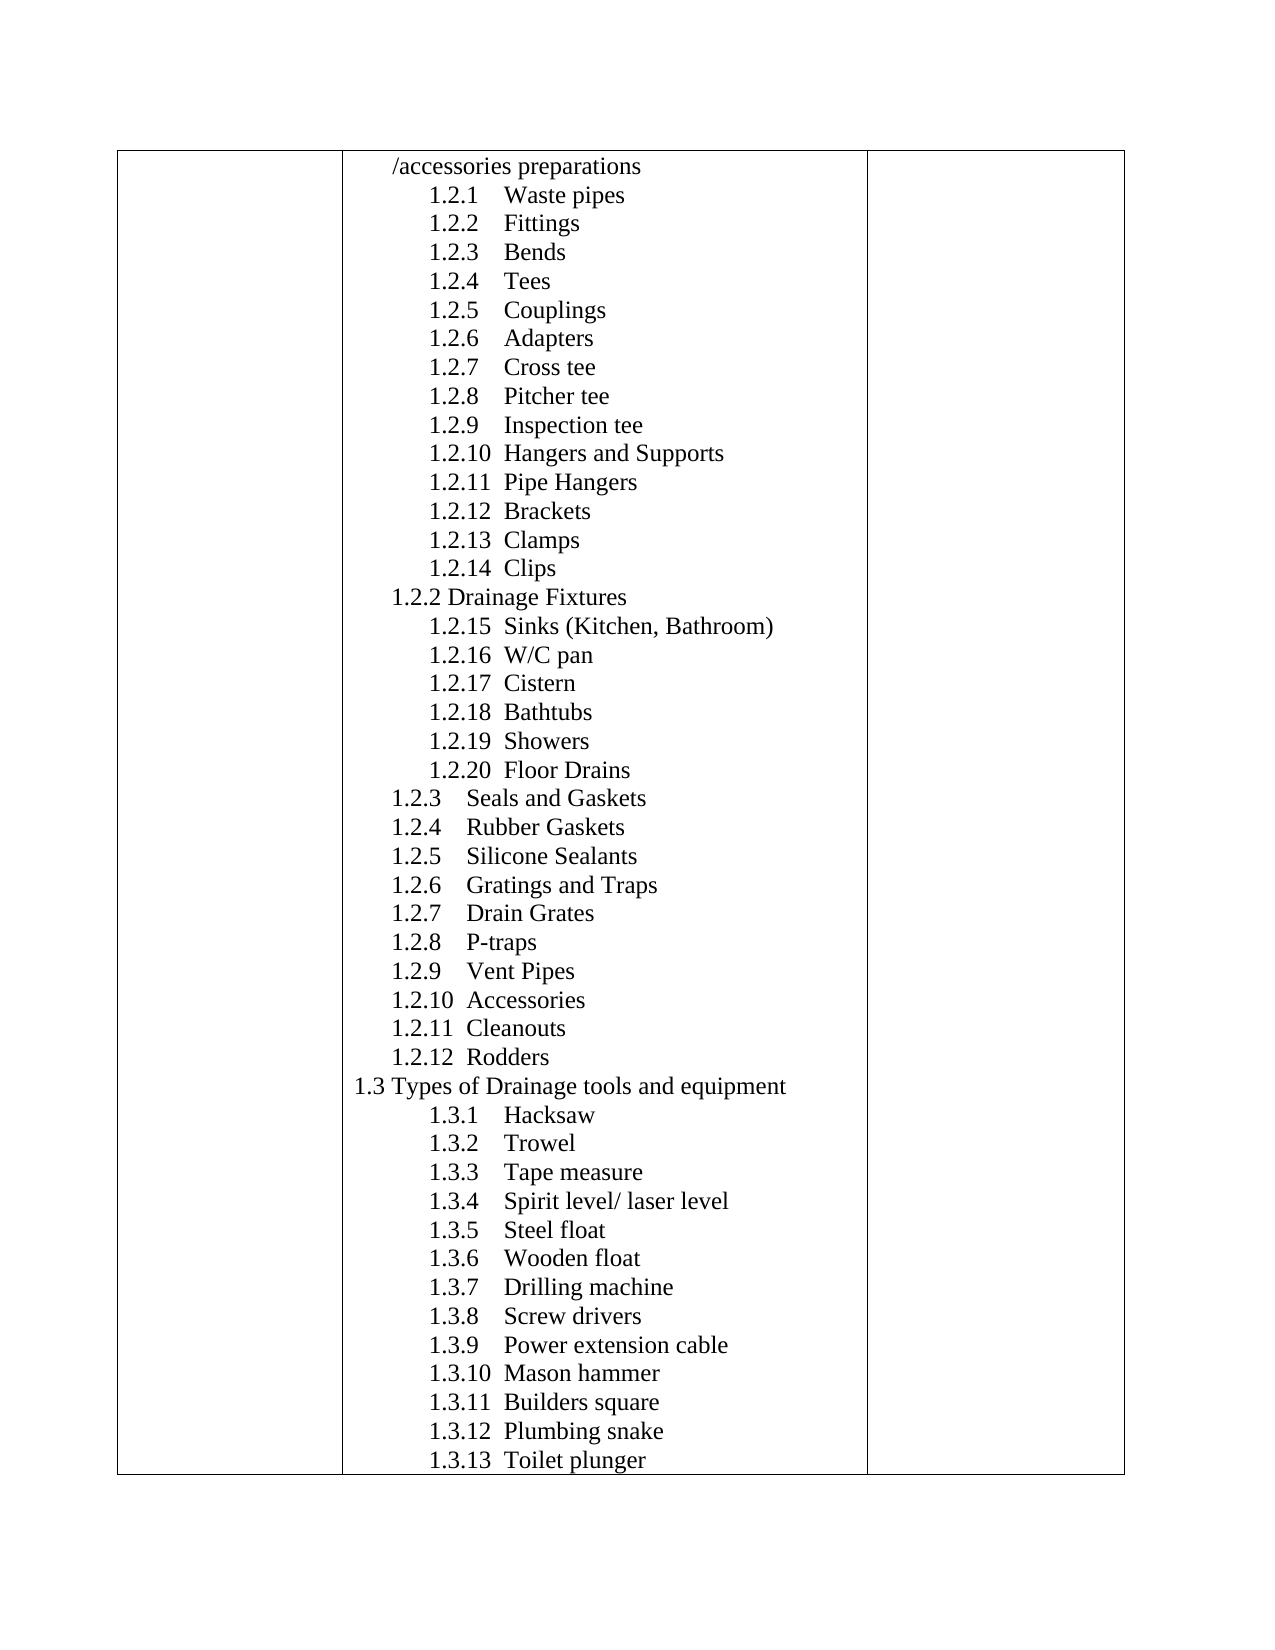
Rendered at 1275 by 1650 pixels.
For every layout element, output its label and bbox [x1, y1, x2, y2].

table_cell [118, 151, 342, 1473]
table_cell [868, 151, 1124, 1473]
table_cell [343, 151, 867, 1473]
